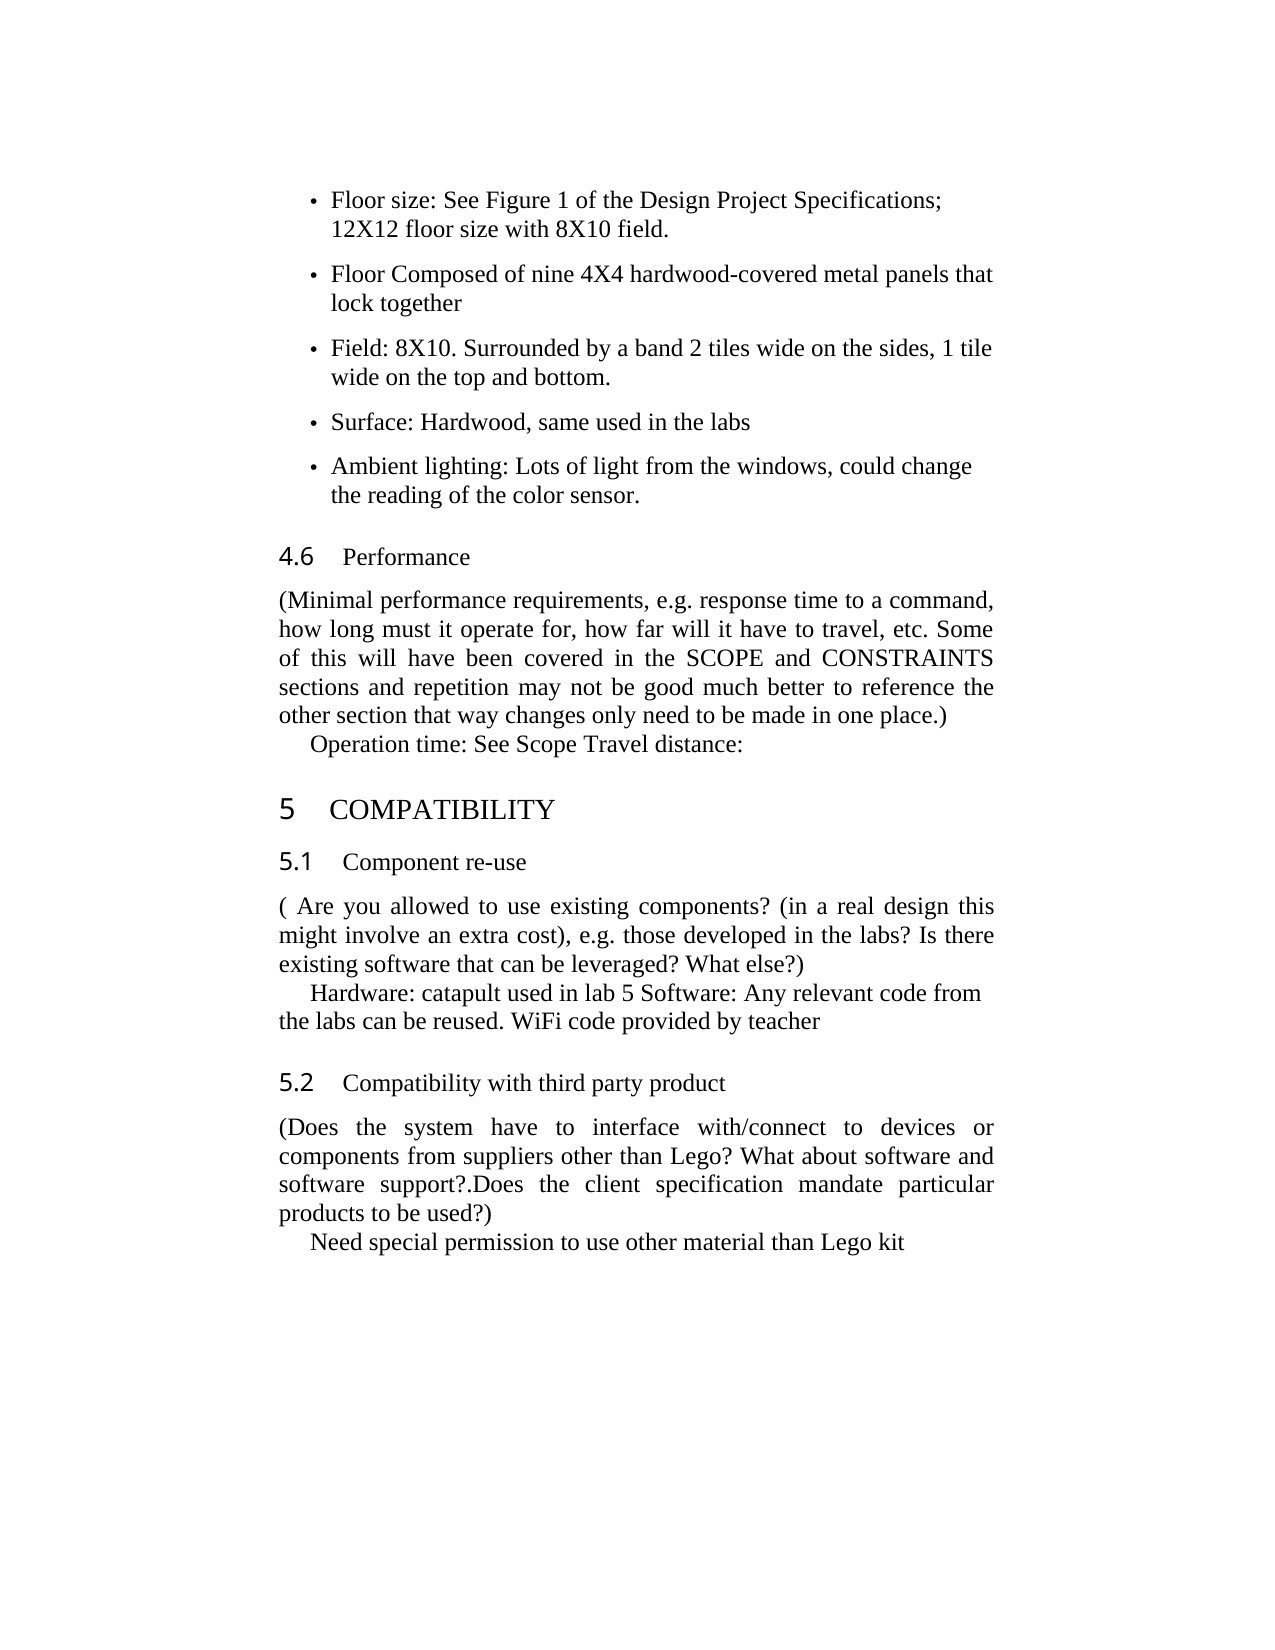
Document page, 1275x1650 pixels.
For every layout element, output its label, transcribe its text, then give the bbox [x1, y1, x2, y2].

list Surface: Hardwood, same used in the labs [310, 407, 1096, 436]
text Need special permission to use other material than Lego kit [310, 1227, 1096, 1256]
list Field: 8X10. Surrounded by a band 2 tiles wide on the sides, 1 tile wide on the top and bottom. [310, 333, 995, 390]
text Hardware: catapult used in lab 5 Software: Any relevant code from the labs can be reused. WiFi code provided by teacher [279, 978, 995, 1035]
text (Does the system have to interface with/connect to devices or components from suppliers other than Lego? What about software and software support?.Does the client specification mandate particular products to be used?) [279, 1112, 995, 1227]
list Ambient lighting: Lots of light from the windows, could change the reading of the color sensor. [310, 451, 995, 509]
subtitle Component re-use [279, 844, 1096, 878]
text Operation time: See Scope Travel distance: [310, 729, 1096, 758]
text (Minimal performance requirements, e.g. response time to a command, how long must it operate for, how far will it have to travel, etc. Some of this will have been covered in the SCOPE and CONSTRAINTS sections and repetition may not be good much better to reference the other section that way changes only need to be made in one place.) [279, 586, 995, 729]
text ( Are you allowed to use existing components? (in a real design this might involve an extra cost), e.g. those developed in the labs? Is there existing software that can be leveraged? What else?) [279, 891, 995, 978]
list Floor size: See Figure 1 of the Design Project Specifications; 12X12 floor size with 8X10 field. [310, 185, 995, 242]
list Floor Composed of nine 4X4 hardwood-covered metal panels that lock together [310, 259, 995, 316]
subtitle Performance [279, 538, 1096, 572]
subtitle COMPATIBILITY [279, 788, 1096, 828]
subtitle Compatibility with third party product [279, 1065, 1096, 1099]
